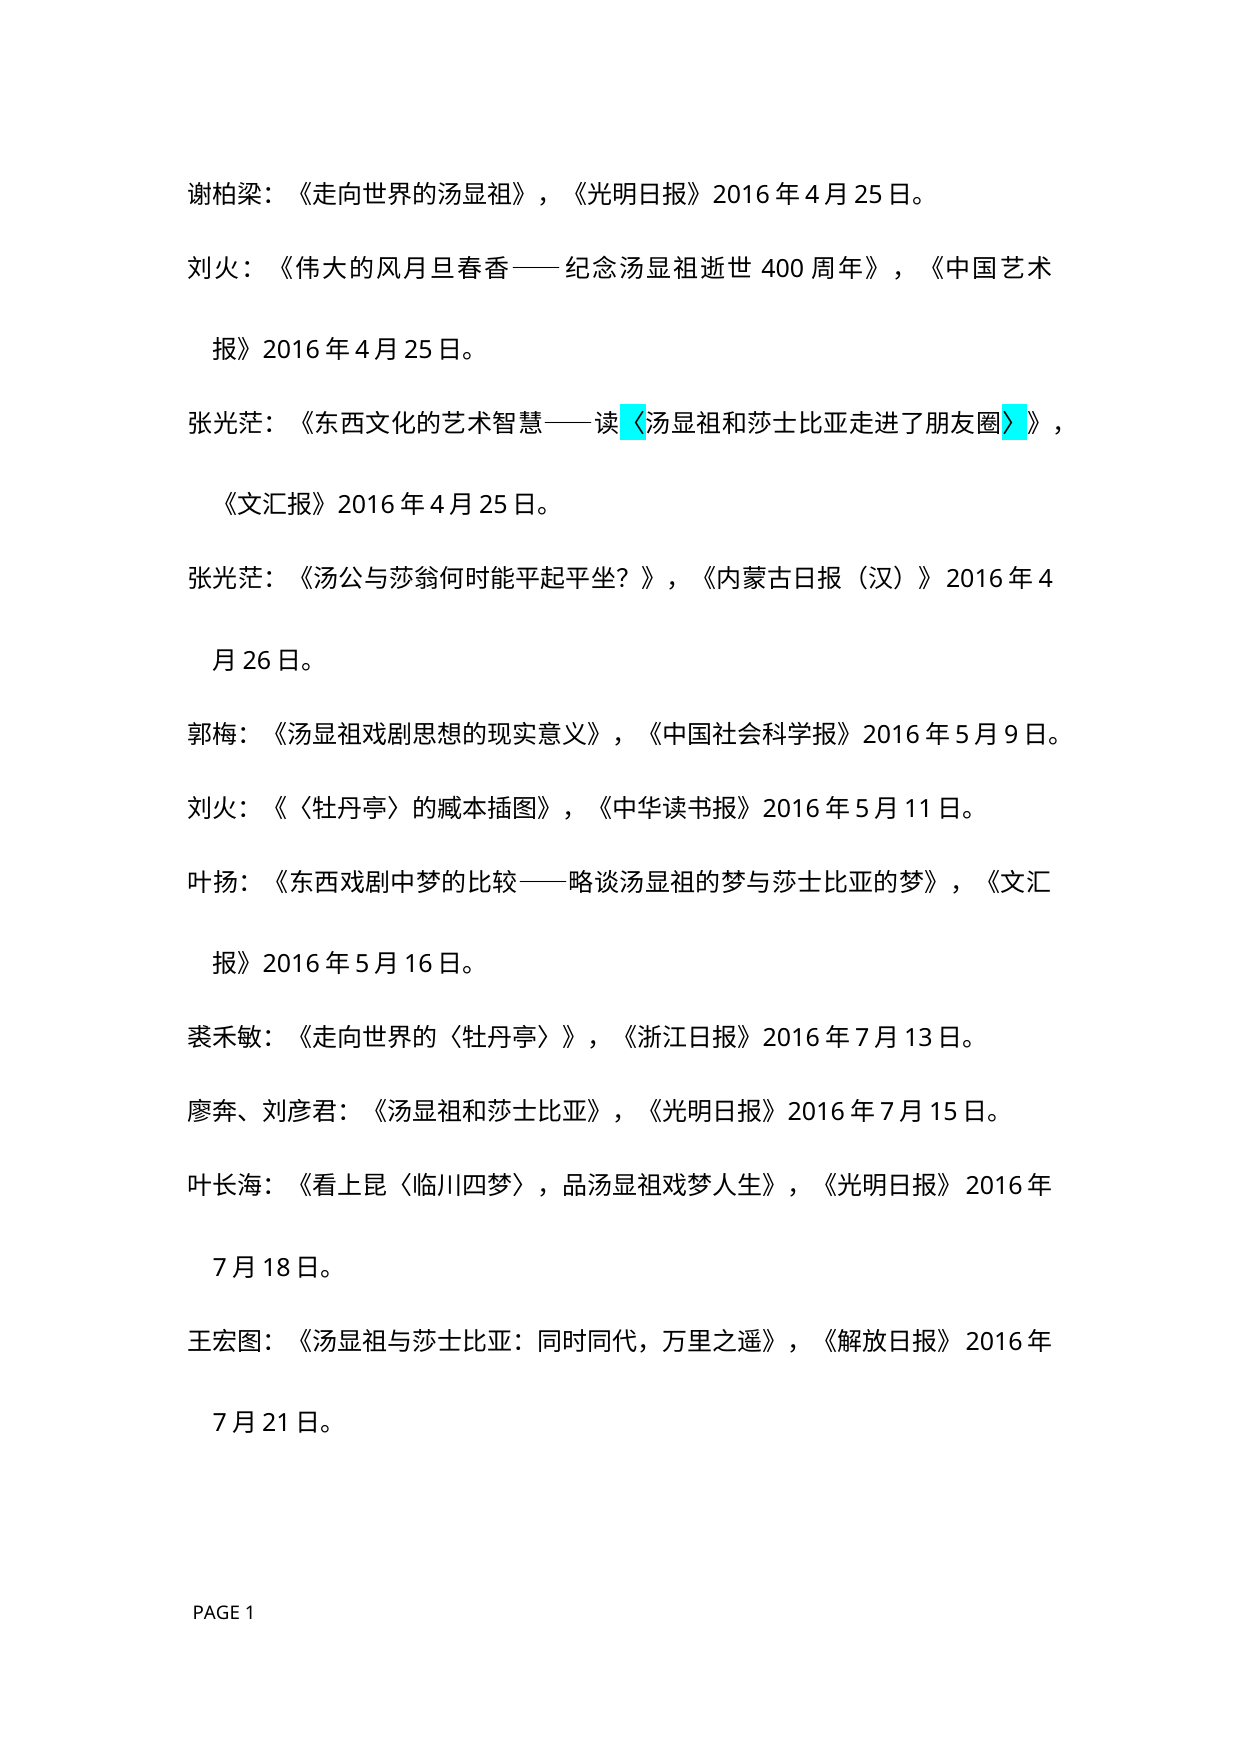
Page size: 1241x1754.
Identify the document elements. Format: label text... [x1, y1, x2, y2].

text 叶长海：《看上昆〈临川四梦〉，品汤显祖戏梦人生》，《光明日报》2016年7月18日。 [187, 1151, 1053, 1298]
text 谢柏梁：《走向世界的汤显祖》，《光明日报》2016年4月25日。 [187, 160, 1053, 225]
text 叶扬：《东西戏剧中梦的比较——略谈汤显祖的梦与莎士比亚的梦》，《文汇报》2016年5月16日。 [187, 848, 1053, 994]
text 刘火：《〈牡丹亭〉的臧本插图》，《中华读书报》2016年5月11日。 [187, 774, 1053, 839]
text 王宏图：《汤显祖与莎士比亚：同时同代，万里之遥》，《解放日报》2016年7月21日。 [187, 1307, 1053, 1453]
text 张光茫：《汤公与莎翁何时能平起平坐？》，《内蒙古日报（汉）》2016年4月26日。 [187, 544, 1053, 691]
text 张光茫：《东西文化的艺术智慧——读〈汤显祖和莎士比亚走进了朋友圈〉》，《文汇报》2016年4月25日。 [187, 389, 1053, 535]
text 廖奔、刘彦君：《汤显祖和莎士比亚》，《光明日报》2016年7月15日。 [187, 1077, 1053, 1142]
text 郭梅：《汤显祖戏剧思想的现实意义》，《中国社会科学报》2016年5月9日。 [187, 700, 1053, 765]
text 裘禾敏：《走向世界的〈牡丹亭〉》，《浙江日报》2016年7月13日。 [187, 1003, 1053, 1068]
text 刘火：《伟大的风月旦春香——纪念汤显祖逝世400周年》，《中国艺术报》2016年4月25日。 [187, 234, 1053, 380]
